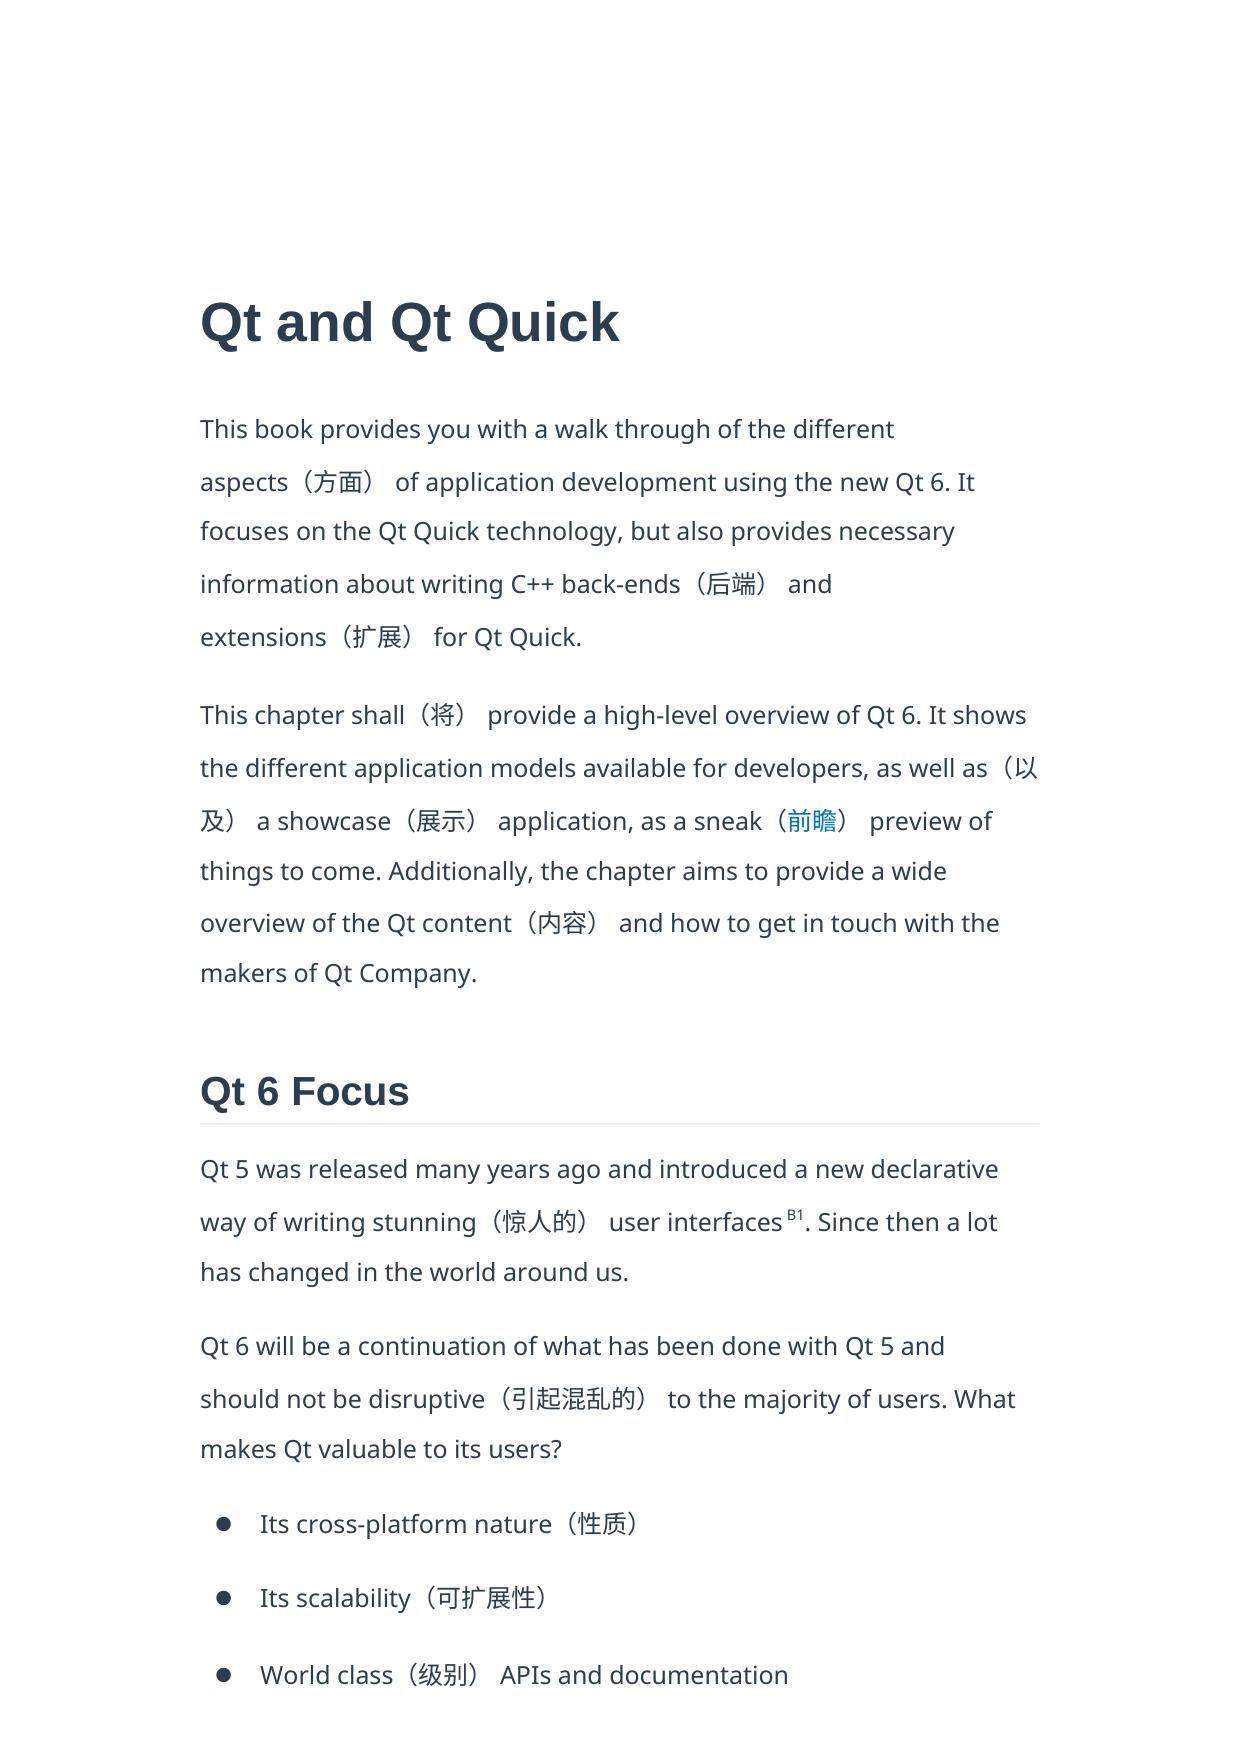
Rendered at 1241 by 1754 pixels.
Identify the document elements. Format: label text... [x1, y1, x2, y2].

text Qt 6 will be a continuation of what has been done with Qt 5 and should not be disruptive（引起混乱的） to the majority of users. What makes Qt valuable to its users? [200, 1329, 1031, 1466]
list Its cross-platform nature（性质） [214, 1506, 1027, 1540]
list Its scalability（可扩展性） [214, 1581, 1027, 1615]
list World class（级别） APIs and documentation [214, 1655, 1027, 1692]
subtitle Qt 6 Focus [200, 1068, 1065, 1114]
text Qt 5 was released many years ago and introduced a new declarative way of writing stunning（惊人的） user interfaces B1. Since then a lot has changed in the world around us. [200, 1152, 1027, 1288]
subtitle Qt and Qt Quick [200, 289, 1065, 353]
text This chapter shall（将） provide a high-level overview of Qt 6. It shows the different application models available for developers, as well as（以及） a showcase（展示） application, as a sneak（前瞻） preview of things to come. Additionally, the chapter aims to provide a wide overview of the Qt content（内容） and how to get in touch with the makers of Qt Company. [200, 695, 1042, 990]
text This book provides you with a walk through of the different aspects（方面） of application development using the new Qt 6. It focuses on the Qt Quick technology, but also provides necessary information about writing C++ back-ends（后端） and extensions（扩展） for Qt Quick. [200, 411, 988, 654]
